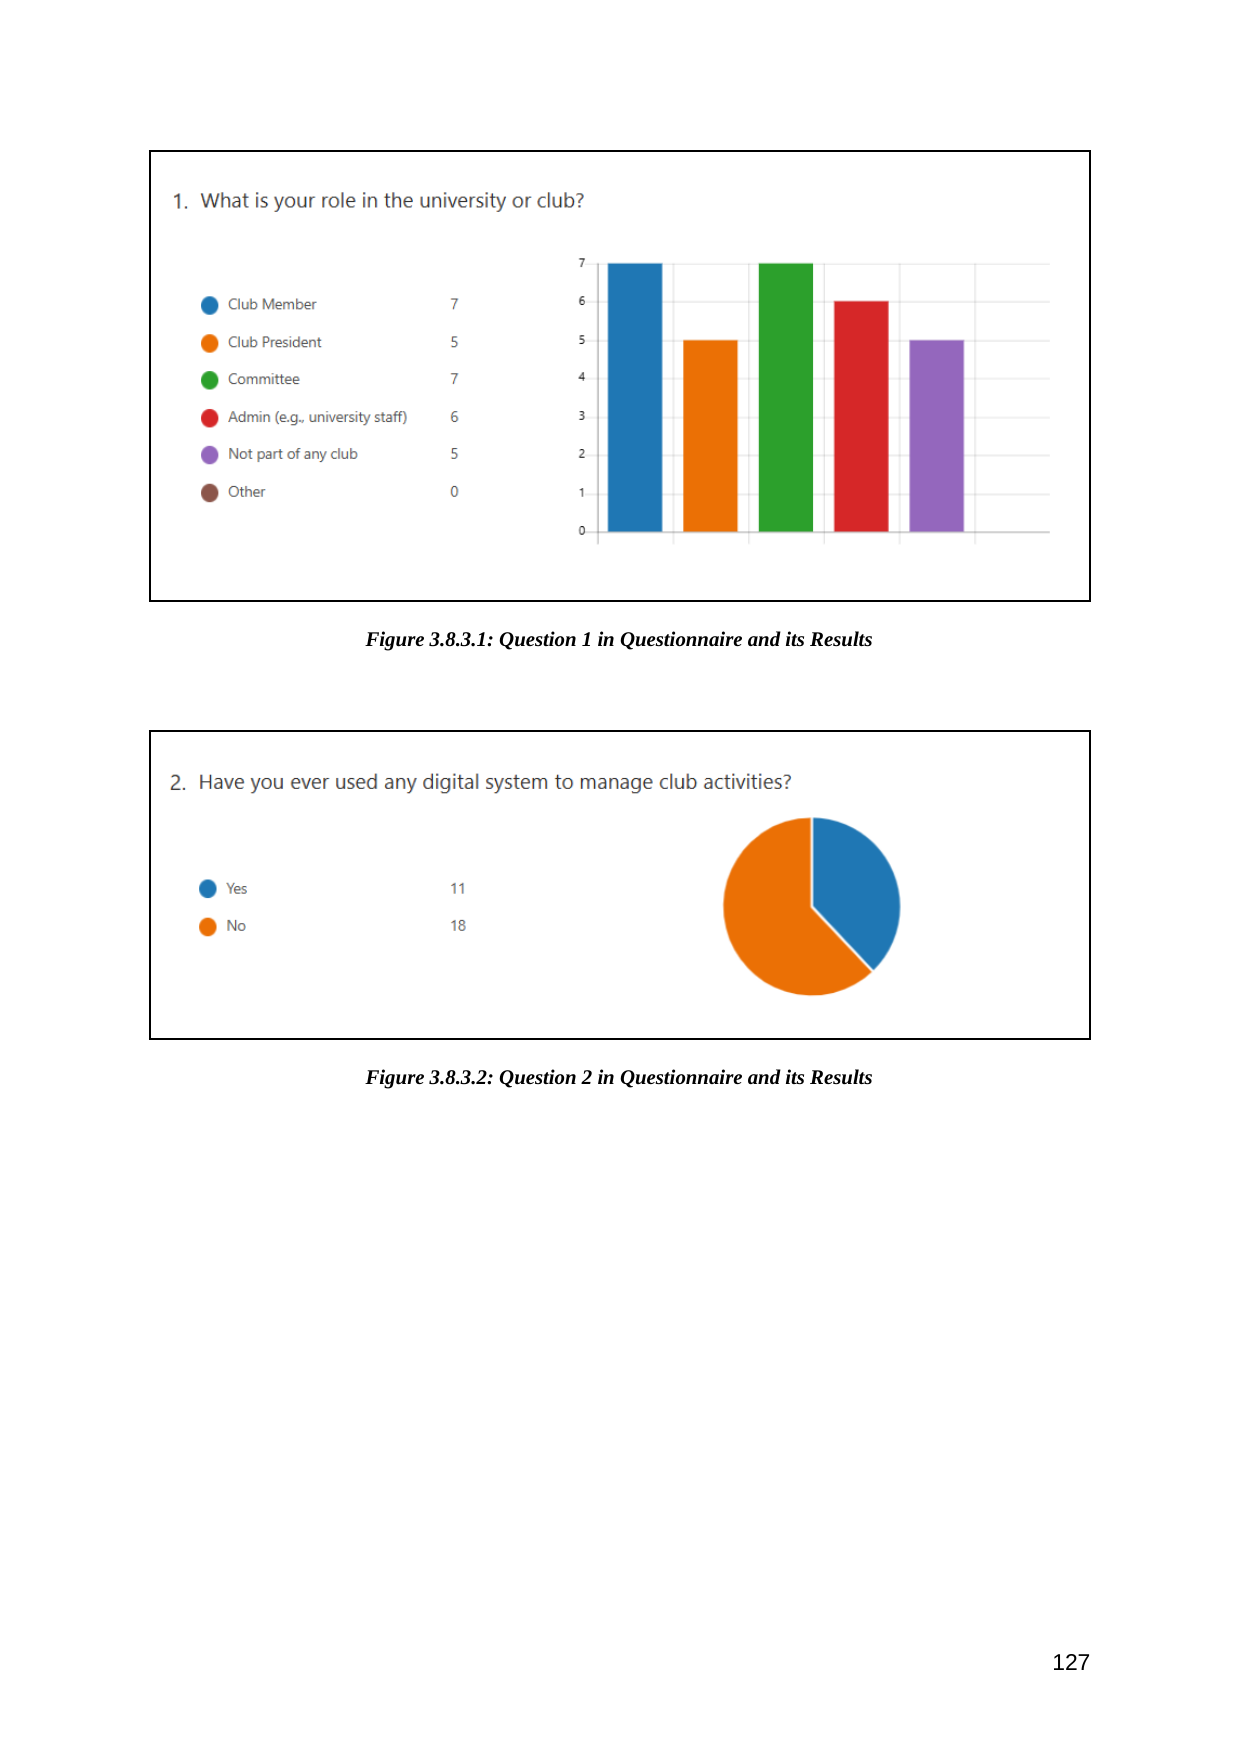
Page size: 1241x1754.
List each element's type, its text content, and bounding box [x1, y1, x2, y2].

table_header [151, 732, 1089, 1038]
text Figure 3.8.3.2: Question 2 in Questionnaire and its Results [150, 1065, 1090, 1089]
picture [160, 742, 1078, 1028]
picture [160, 162, 1078, 590]
table_header [151, 152, 1089, 600]
text Figure 3.8.3.1: Question 1 in Questionnaire and its Results [150, 627, 1090, 651]
